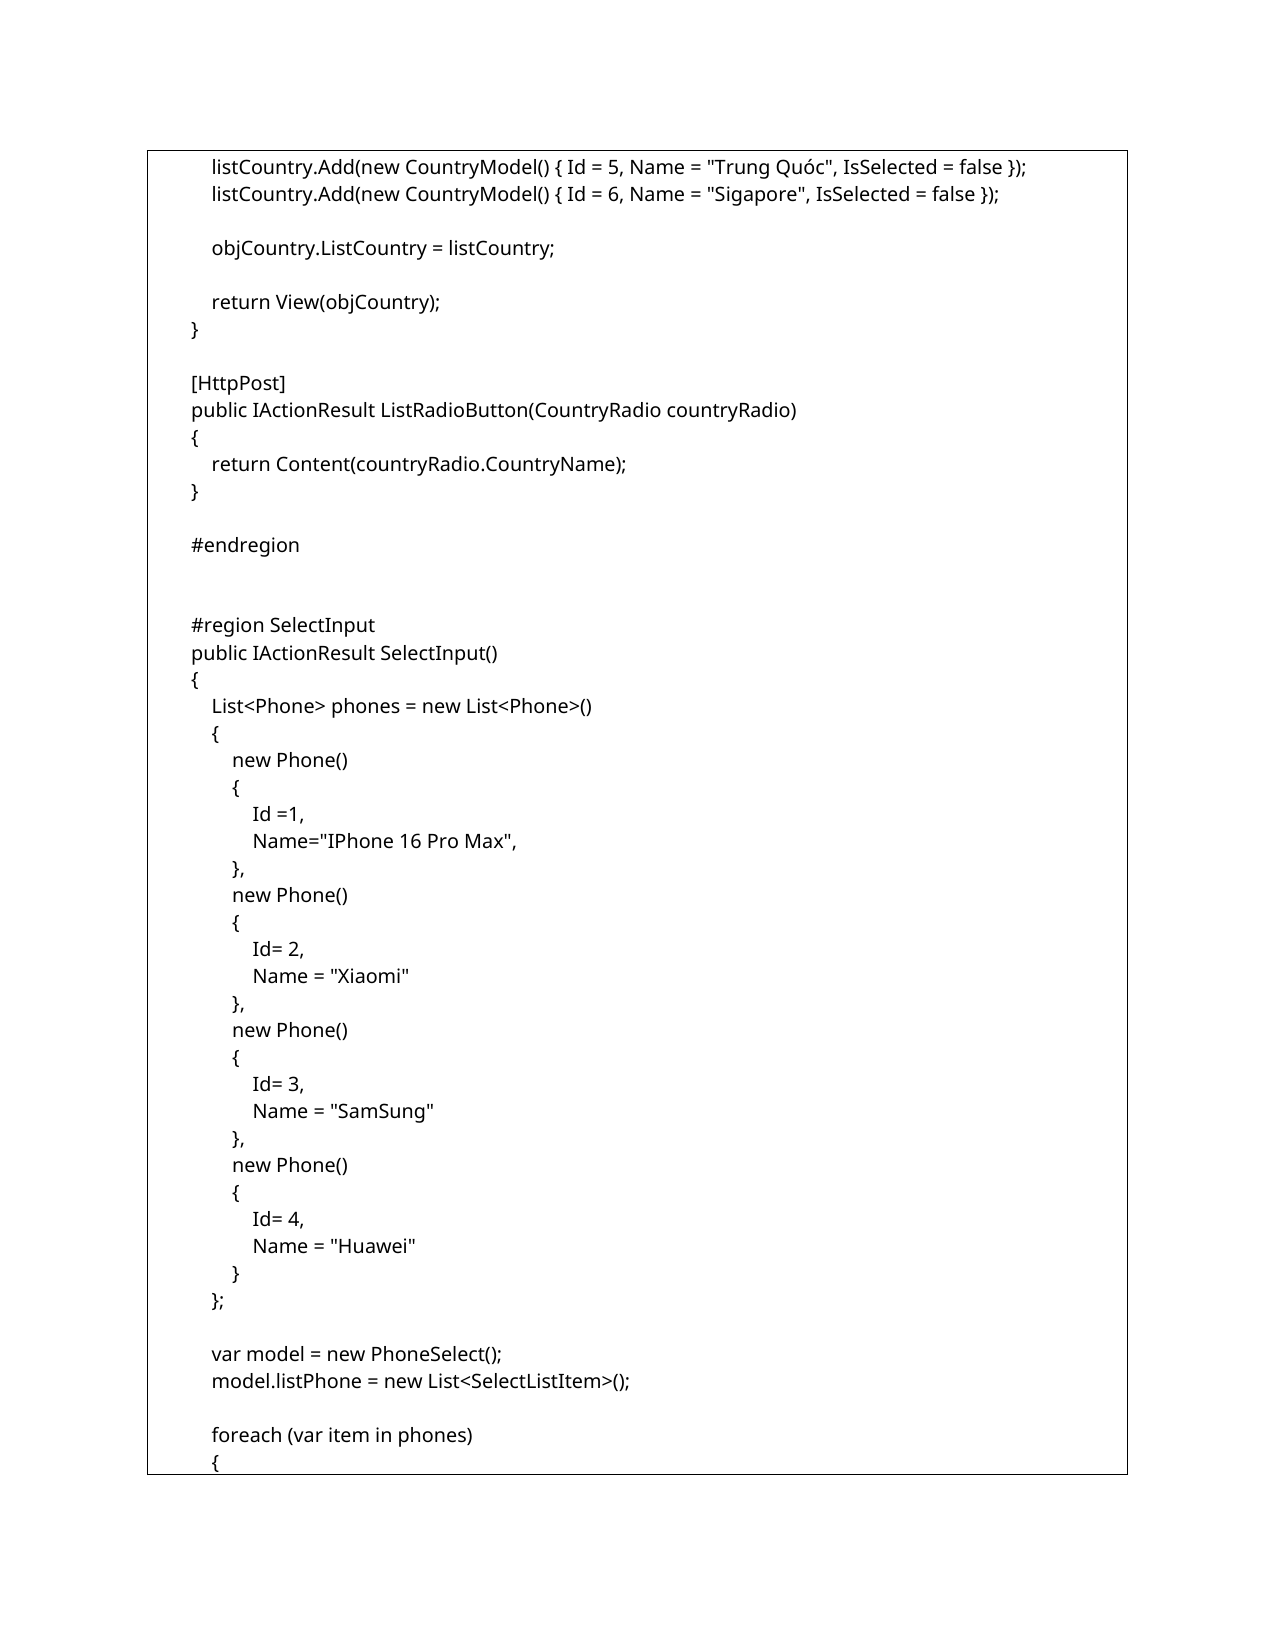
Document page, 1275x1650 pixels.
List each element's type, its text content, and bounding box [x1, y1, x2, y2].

text } [150, 477, 1125, 504]
text { [150, 423, 1125, 450]
text listCountry.Add(new CountryModel() { Id = 5, Name = "Trung Quóc", IsSelected = false }); [148, 151, 1127, 180]
text Id= 3, [150, 1070, 1125, 1097]
text var model = new PhoneSelect(); [150, 1340, 1125, 1367]
text return Content(countryRadio.CountryName); [150, 450, 1125, 477]
text List<Phone> phones = new List<Phone>() [150, 693, 1125, 720]
text objCountry.ListCountry = listCountry; [150, 234, 1125, 261]
text } [150, 1259, 1125, 1286]
text Id= 2, [150, 936, 1125, 962]
text } [150, 315, 1125, 342]
text Id= 4, [150, 1205, 1125, 1232]
text Name="IPhone 16 Pro Max", [150, 828, 1125, 854]
text listCountry.Add(new CountryModel() { Id = 6, Name = "Sigapore", IsSelected = false }); [150, 180, 1125, 207]
text { [150, 666, 1125, 693]
text Name = "SamSung" [150, 1097, 1125, 1124]
text foreach (var item in phones) [150, 1421, 1125, 1448]
text { [150, 1448, 1125, 1474]
text new Phone() [150, 1151, 1125, 1178]
text }, [150, 1124, 1125, 1151]
text model.listPhone = new List<SelectListItem>(); [150, 1367, 1125, 1394]
text new Phone() [150, 747, 1125, 774]
text }; [150, 1286, 1125, 1313]
text { [150, 1043, 1125, 1070]
text public IActionResult ListRadioButton(CountryRadio countryRadio) [150, 396, 1125, 423]
text #region SelectInput [150, 612, 1125, 639]
text public IActionResult SelectInput() [150, 639, 1125, 666]
text new Phone() [150, 882, 1125, 908]
text { [150, 720, 1125, 747]
text { [150, 908, 1125, 936]
text new Phone() [150, 1016, 1125, 1043]
text #endregion [150, 531, 1125, 558]
text [HttpPost] [150, 369, 1125, 396]
text }, [150, 989, 1125, 1016]
text { [150, 1178, 1125, 1205]
text Id =1, [150, 801, 1125, 828]
text Name = "Huawei" [150, 1232, 1125, 1259]
text { [150, 774, 1125, 801]
text Name = "Xiaomi" [150, 962, 1125, 989]
text return View(objCountry); [150, 288, 1125, 315]
text }, [150, 854, 1125, 882]
